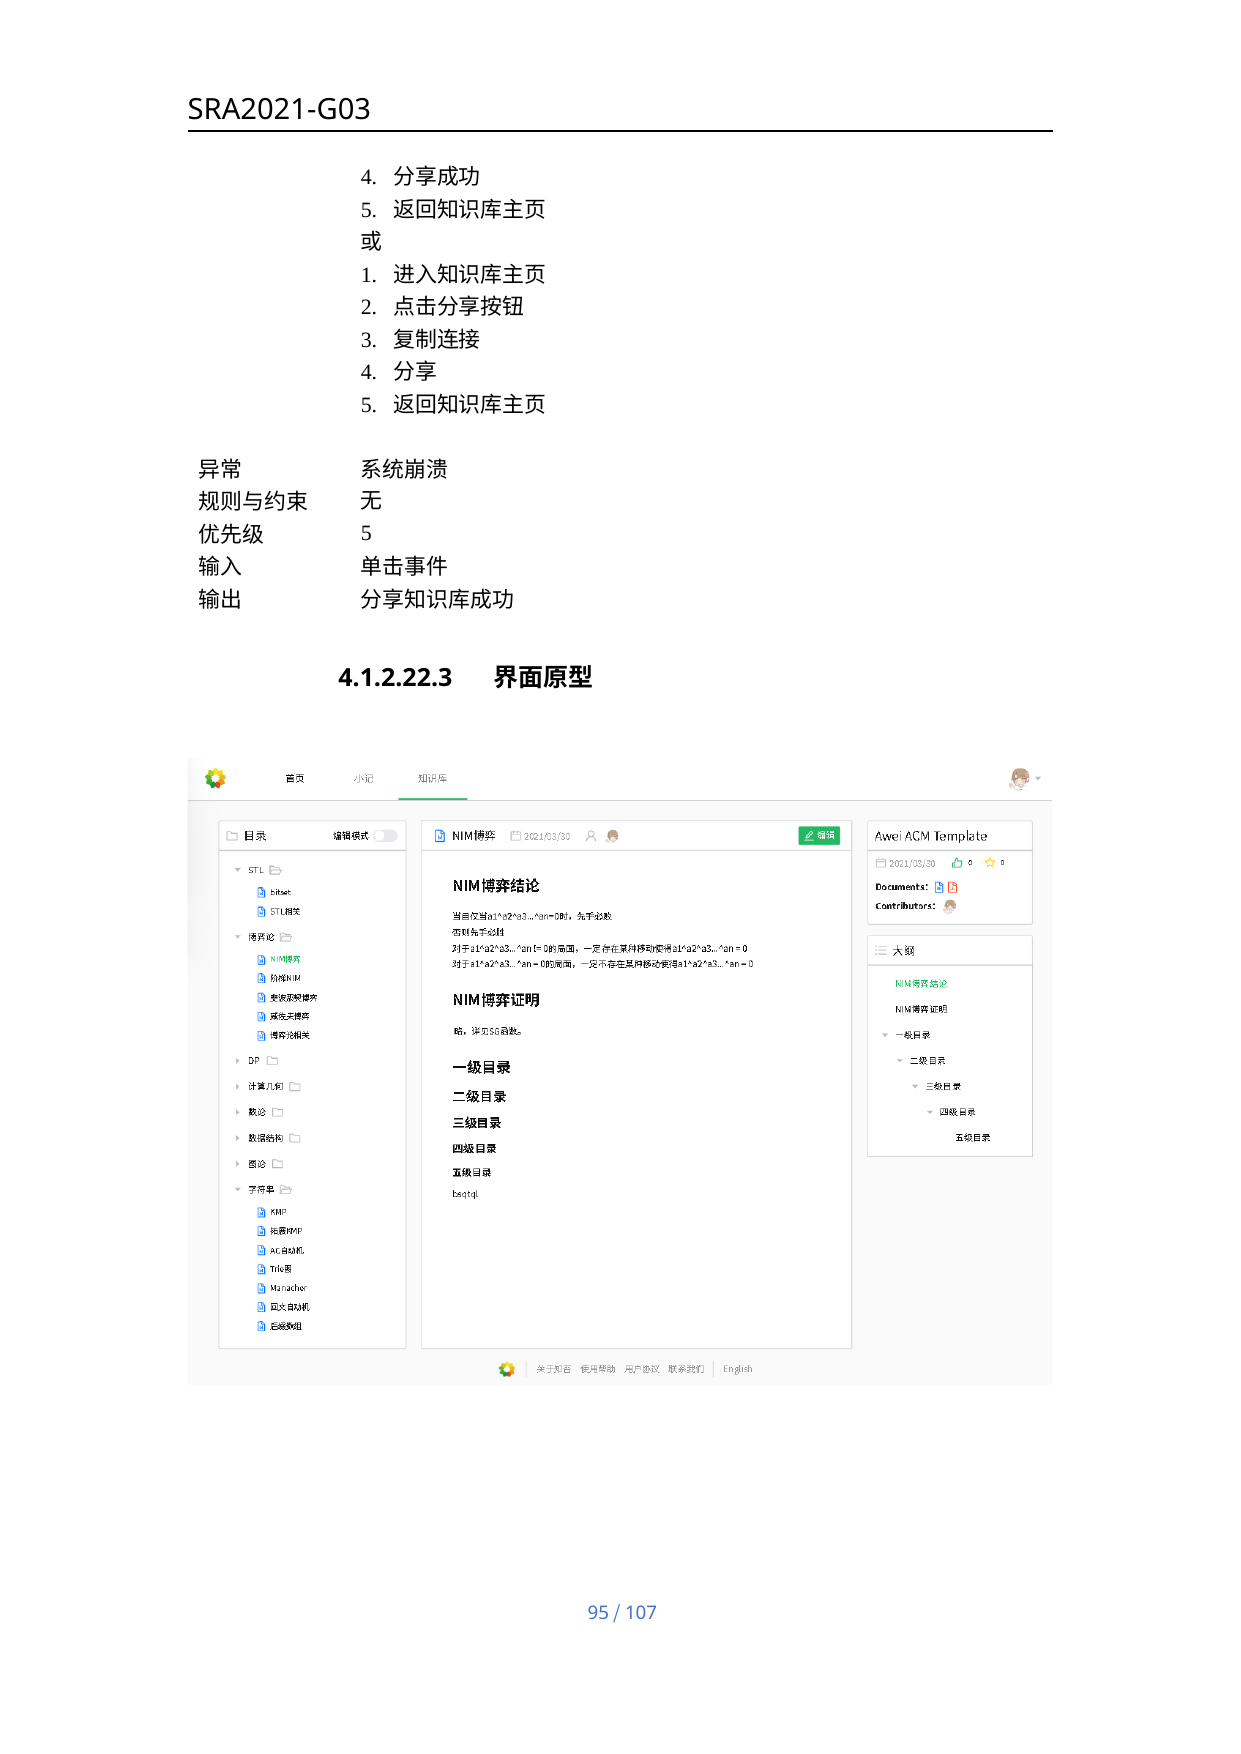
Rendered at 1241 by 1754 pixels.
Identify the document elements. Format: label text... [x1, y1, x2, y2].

picture [187, 758, 1053, 1385]
subtitle 界面原型 [187, 643, 1053, 708]
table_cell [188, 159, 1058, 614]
